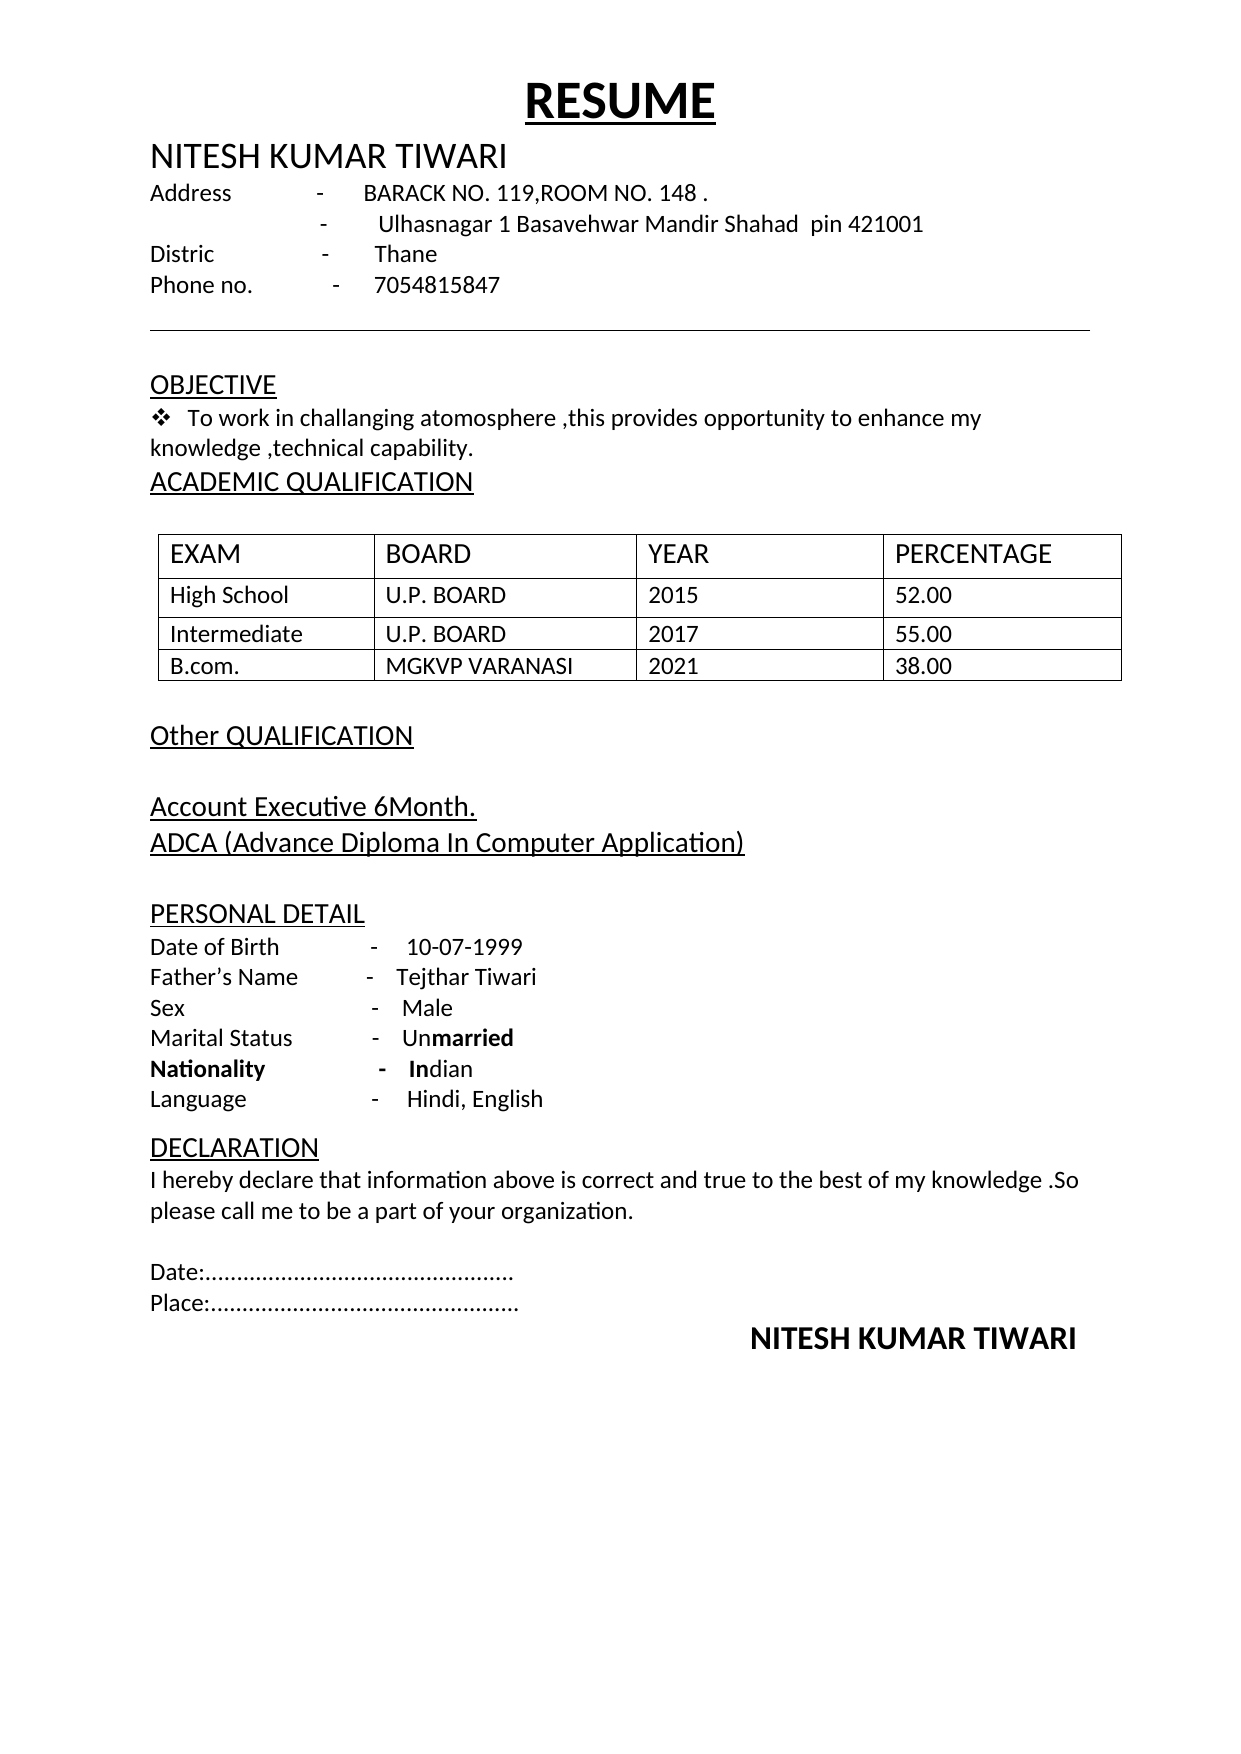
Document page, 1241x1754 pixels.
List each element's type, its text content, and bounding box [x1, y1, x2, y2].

list I hereby declare that information above is correct and true to the best of my knowledge .So please call me to be a part of your organization. [150, 1165, 1090, 1226]
list Place:................................................. [150, 1287, 1090, 1317]
table_cell High School [159, 579, 374, 617]
table_cell 2021 [637, 650, 883, 680]
list Sex - Male [150, 992, 1090, 1022]
text Address - BARACK NO. 119,ROOM NO. 148 . [150, 178, 1090, 208]
text - Ulhasnagar 1 Basavehwar Mandir Shahad pin 421001 [150, 208, 1090, 239]
list Language - Hindi, English [150, 1083, 1090, 1114]
table_cell B.com. [159, 650, 374, 680]
table_cell 38.00 [884, 650, 1121, 680]
text ADCA (Advance Diploma In Computer Application) [150, 824, 1090, 859]
table_header PERCENTAGE [884, 535, 1121, 578]
table_cell MGKVP VARANASI [375, 650, 636, 680]
list Date of Birth - 10-07-1999 [150, 931, 1090, 961]
list Marital Status - Unmarried [150, 1022, 1090, 1053]
text Account Executive 6Month. [150, 788, 1090, 824]
text Distric - Thane [150, 239, 1090, 269]
list NITESH KUMAR TIWARI [750, 1317, 1090, 1358]
table_cell 2017 [637, 618, 883, 649]
list To work in challanging atomosphere ,this provides opportunity to enhance my knowledge ,technical capability. [150, 402, 1090, 463]
list Nationality - Indian [150, 1053, 1090, 1083]
table_cell 52.00 [884, 579, 1121, 617]
table_cell 55.00 [884, 618, 1121, 649]
table_header YEAR [637, 535, 883, 578]
list Date:................................................. [150, 1256, 1090, 1287]
table_header EXAM [159, 535, 374, 578]
text RESUME [150, 66, 1090, 132]
list Father’s Name - Tejthar Tiwari [150, 961, 1090, 992]
table_cell Intermediate [159, 618, 374, 649]
text ACADEMIC QUALIFICATION [150, 463, 1090, 499]
text NITESH KUMAR TIWARI [150, 132, 1090, 178]
table_header BOARD [375, 535, 636, 578]
table_cell U.P. BOARD [375, 579, 636, 617]
list PERSONAL DETAIL [150, 895, 1090, 931]
table_cell 2015 [637, 579, 883, 617]
table_cell U.P. BOARD [375, 618, 636, 649]
text Phone no. - 7054815847 [150, 269, 1090, 300]
text Other QUALIFICATION [150, 717, 1090, 753]
text OBJECTIVE [150, 366, 1090, 402]
list DECLARATION [150, 1129, 1090, 1165]
